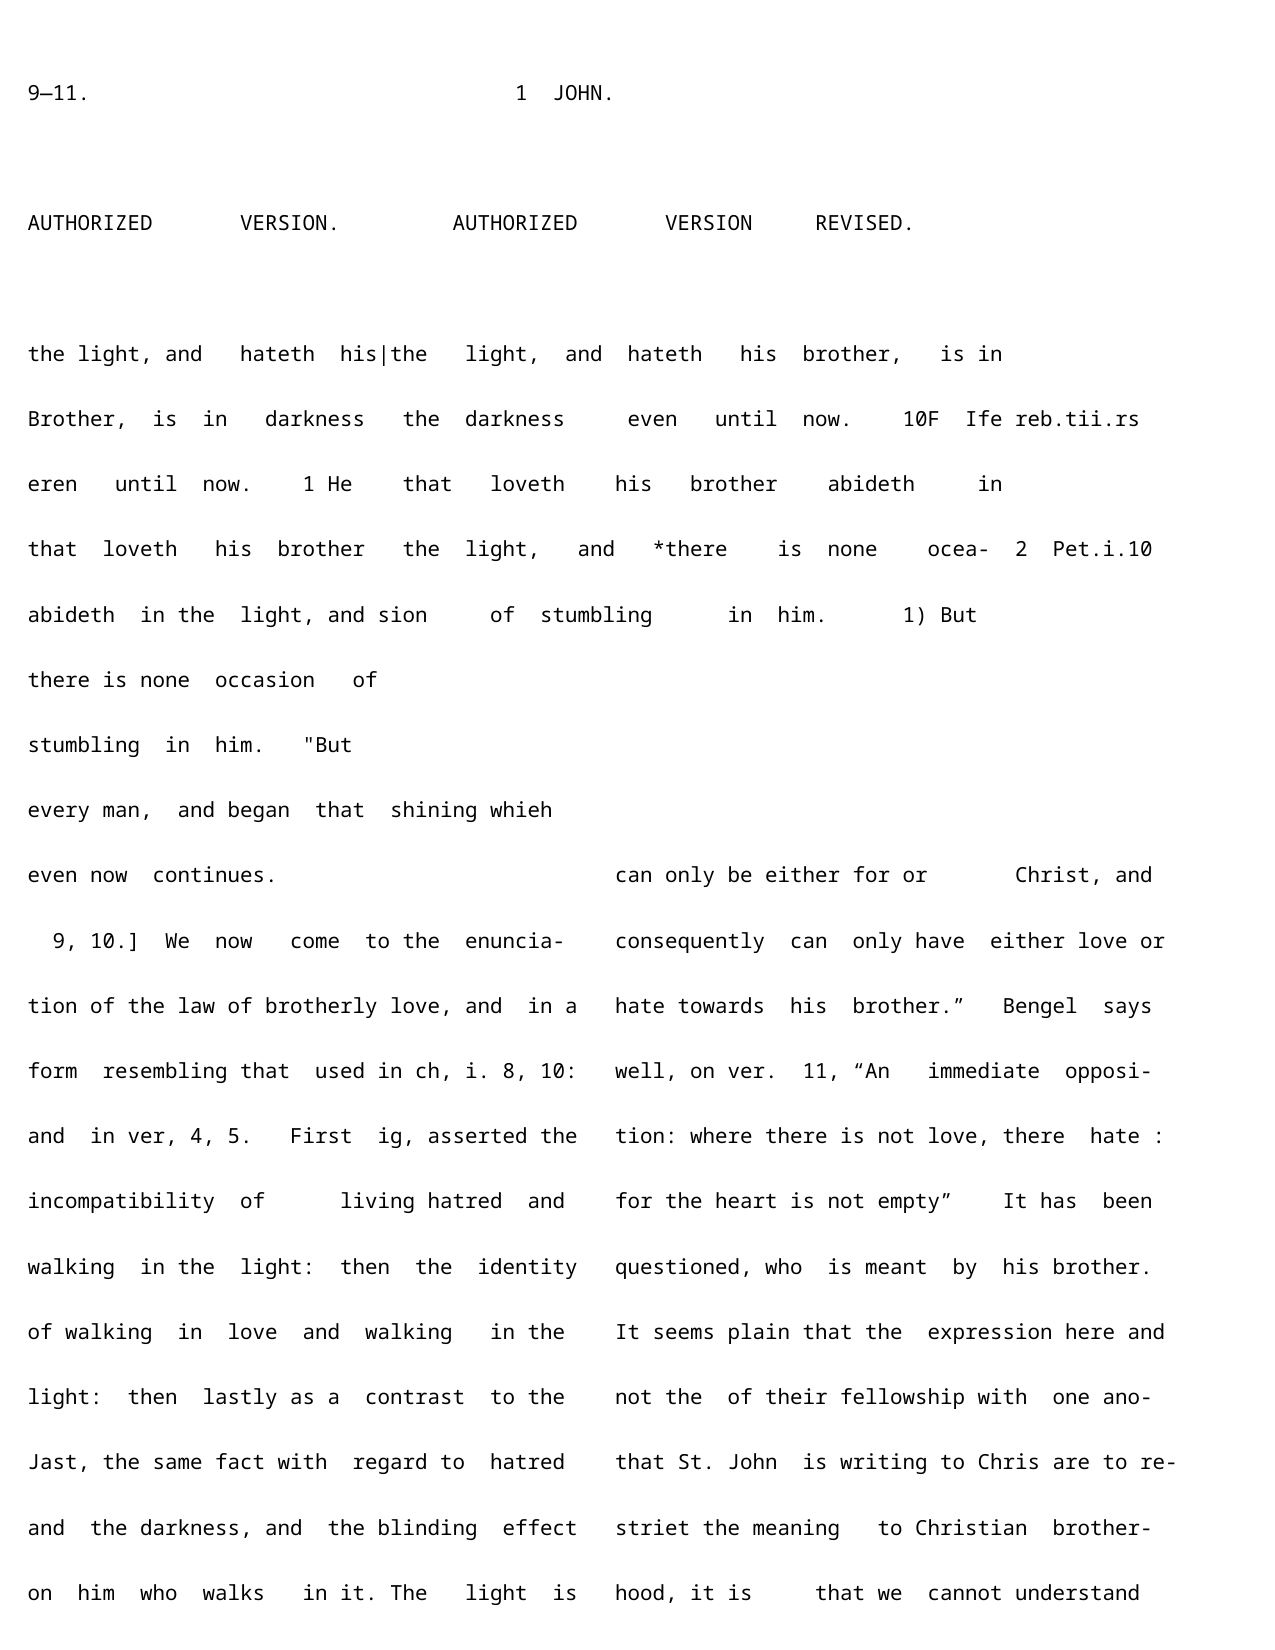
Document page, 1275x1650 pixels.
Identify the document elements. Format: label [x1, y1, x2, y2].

text [15, 15, 1260, 1606]
